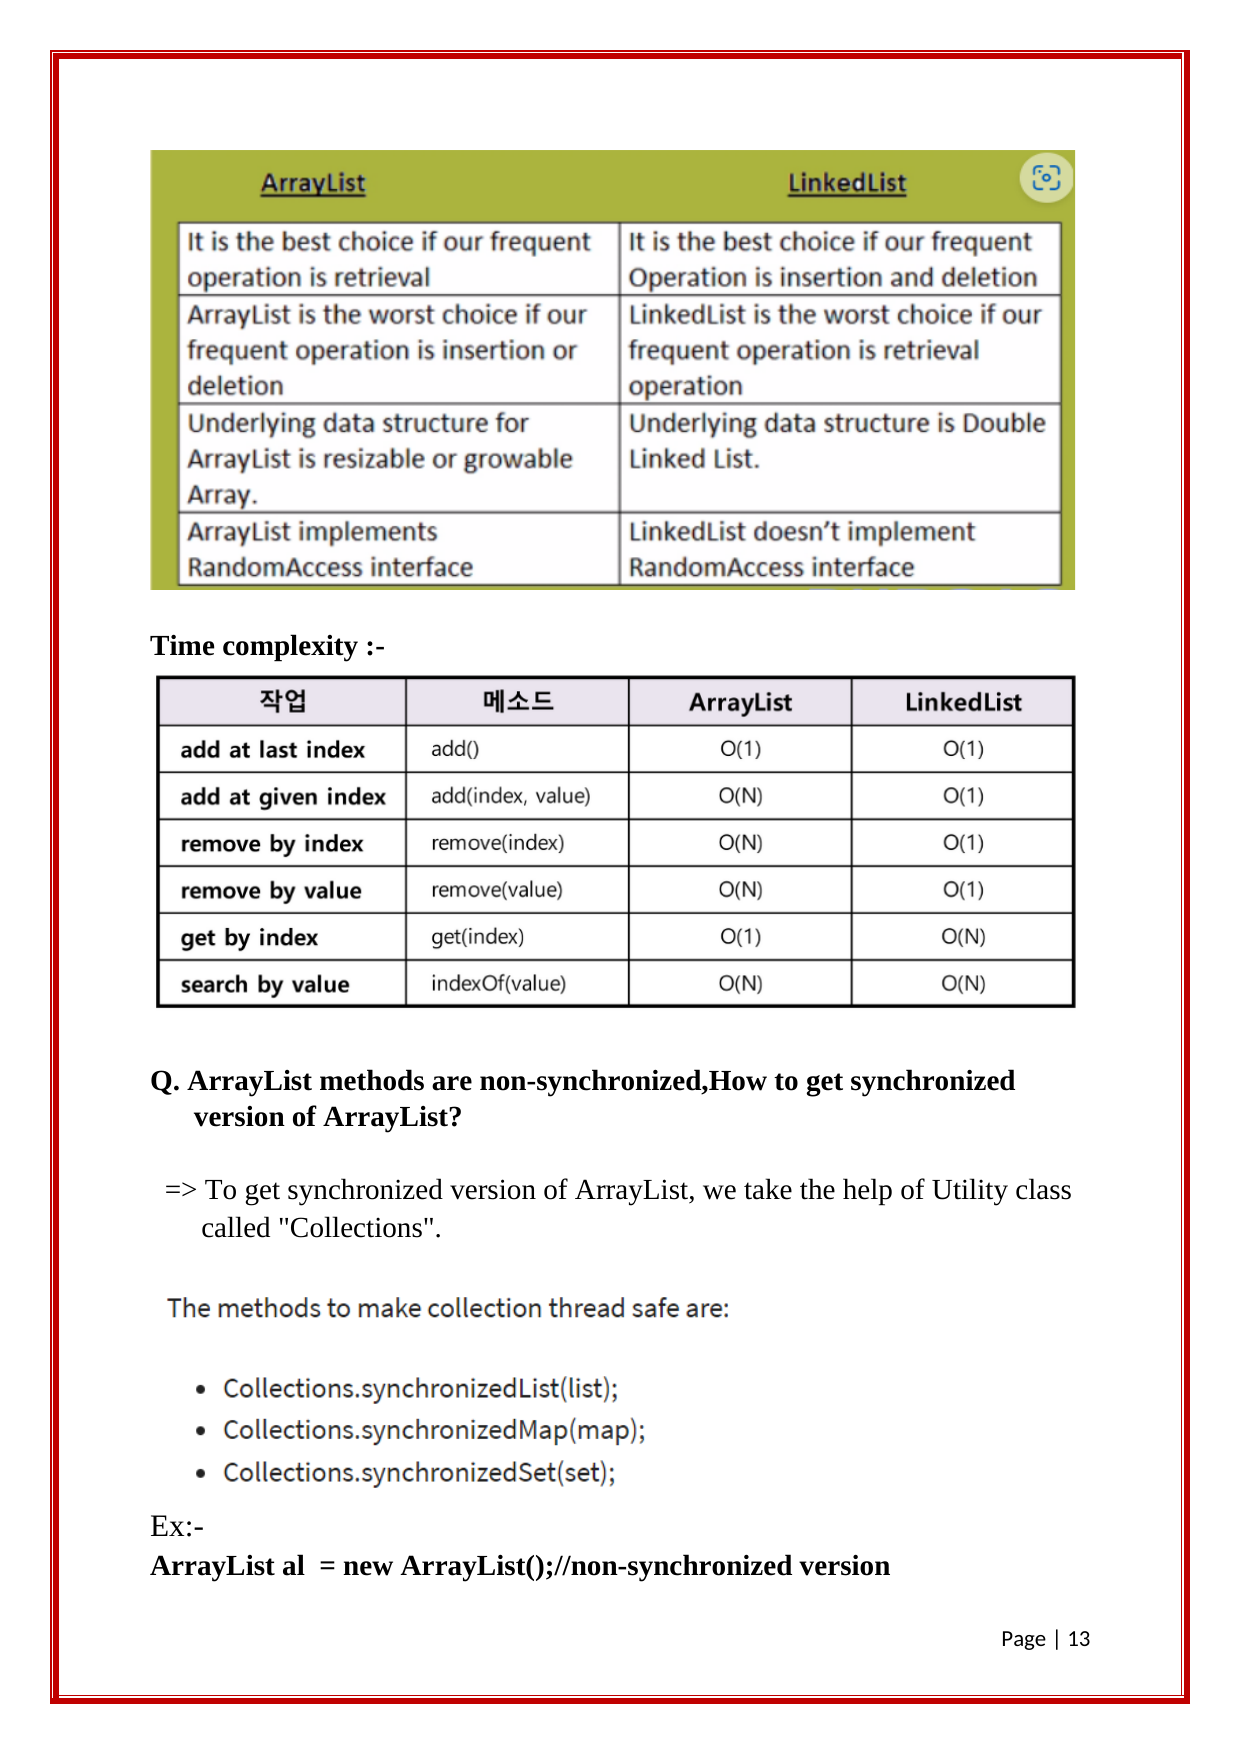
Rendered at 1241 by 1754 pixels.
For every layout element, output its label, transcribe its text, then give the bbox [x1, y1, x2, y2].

text Q. ArrayList methods are non-synchronized,How to get synchronized [150, 1063, 1090, 1097]
picture [150, 150, 1075, 590]
text version of ArrayList? [150, 1099, 1090, 1133]
picture [150, 664, 1091, 1025]
text called "Collections". [150, 1210, 1090, 1243]
picture [150, 1286, 763, 1503]
text => To get synchronized version of ArrayList, we take the help of Utility class [150, 1172, 1090, 1205]
text ArrayList al = new ArrayList();//non-synchronized version [150, 1548, 1090, 1581]
text Ex:- [150, 1507, 1090, 1543]
text Time complexity :- [150, 628, 1090, 662]
